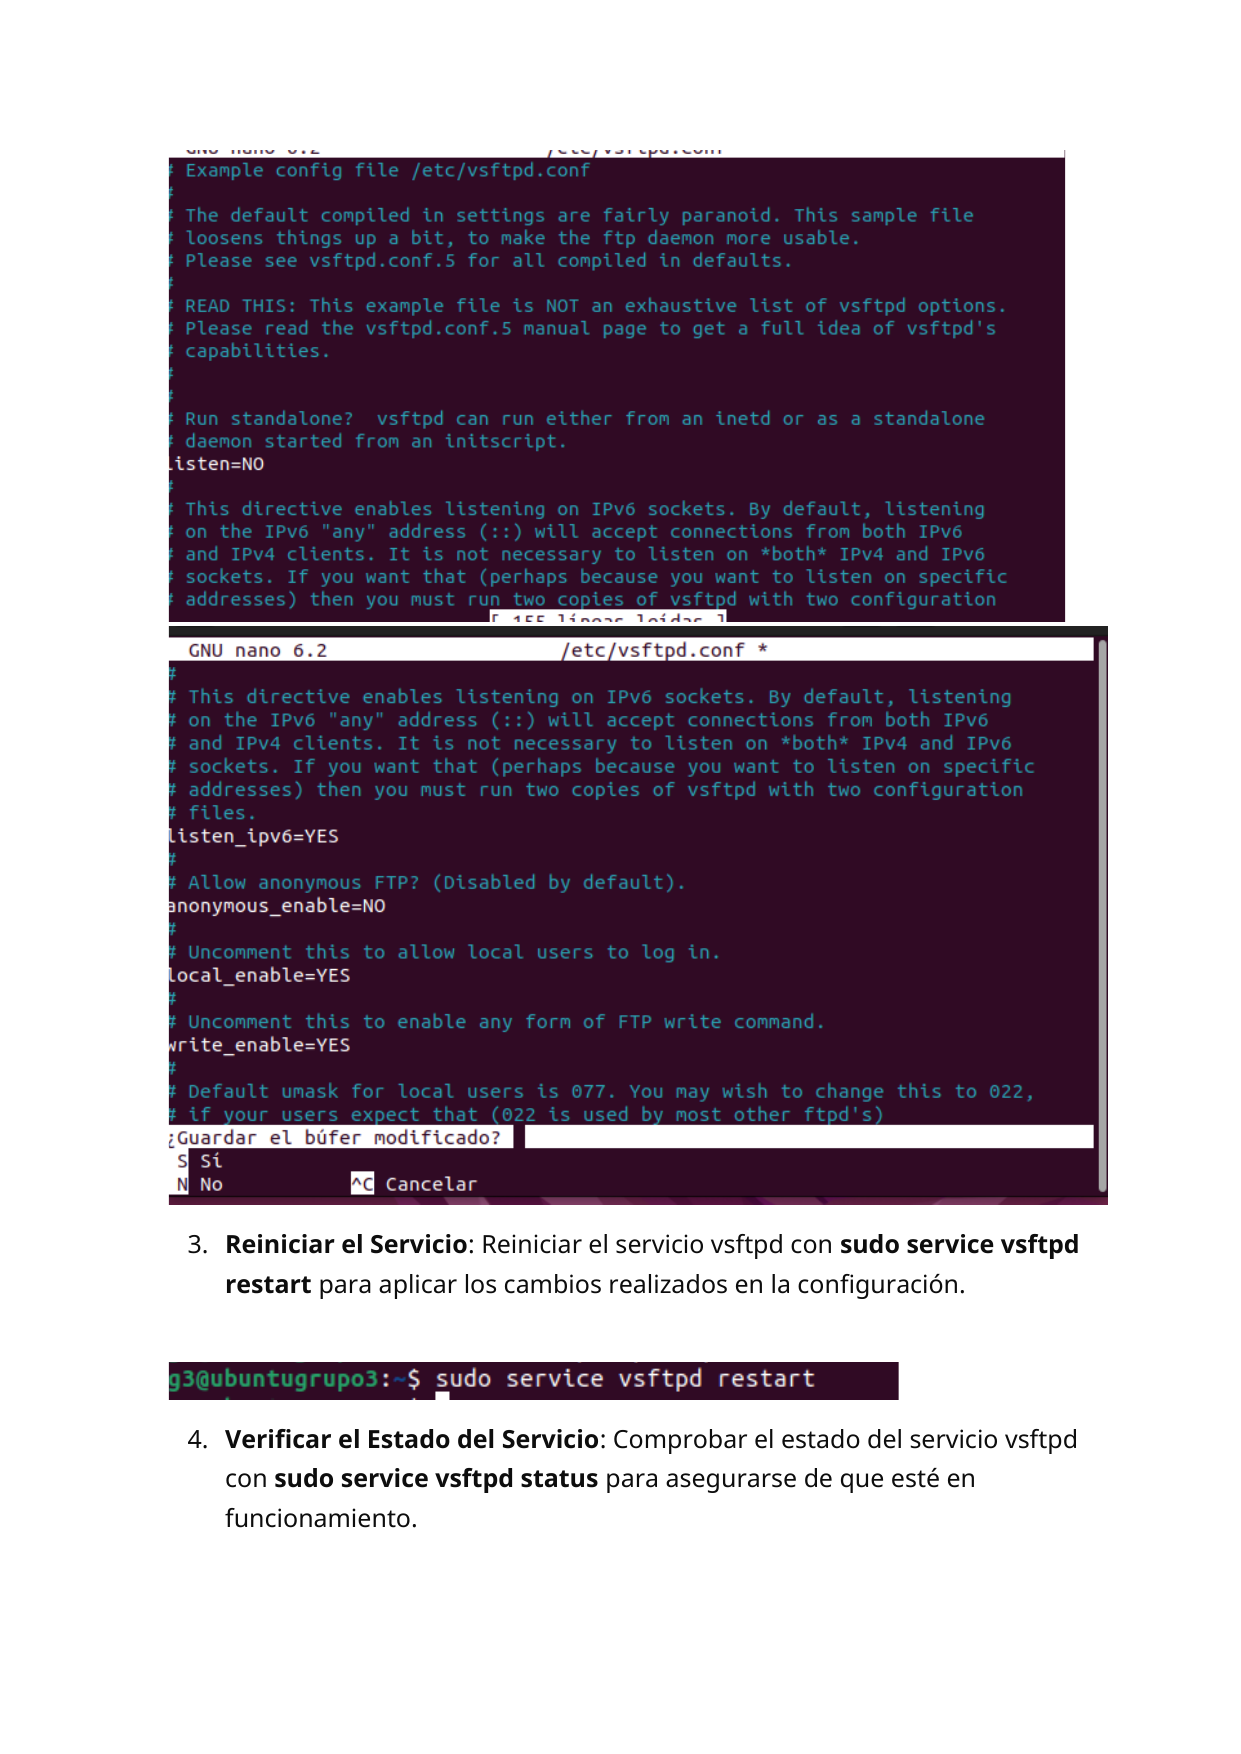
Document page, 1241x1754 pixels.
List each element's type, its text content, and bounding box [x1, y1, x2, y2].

list Reiniciar el Servicio: Reiniciar el servicio vsftpd con sudo service vsftpd restart para aplicar los cambios realizados en la configuración. [187, 1227, 1090, 1301]
list Verificar el Estado del Servicio: Comprobar el estado del servicio vsftpd con sudo service vsftpd status para asegurarse de que esté en funcionamiento. [187, 1422, 1090, 1535]
